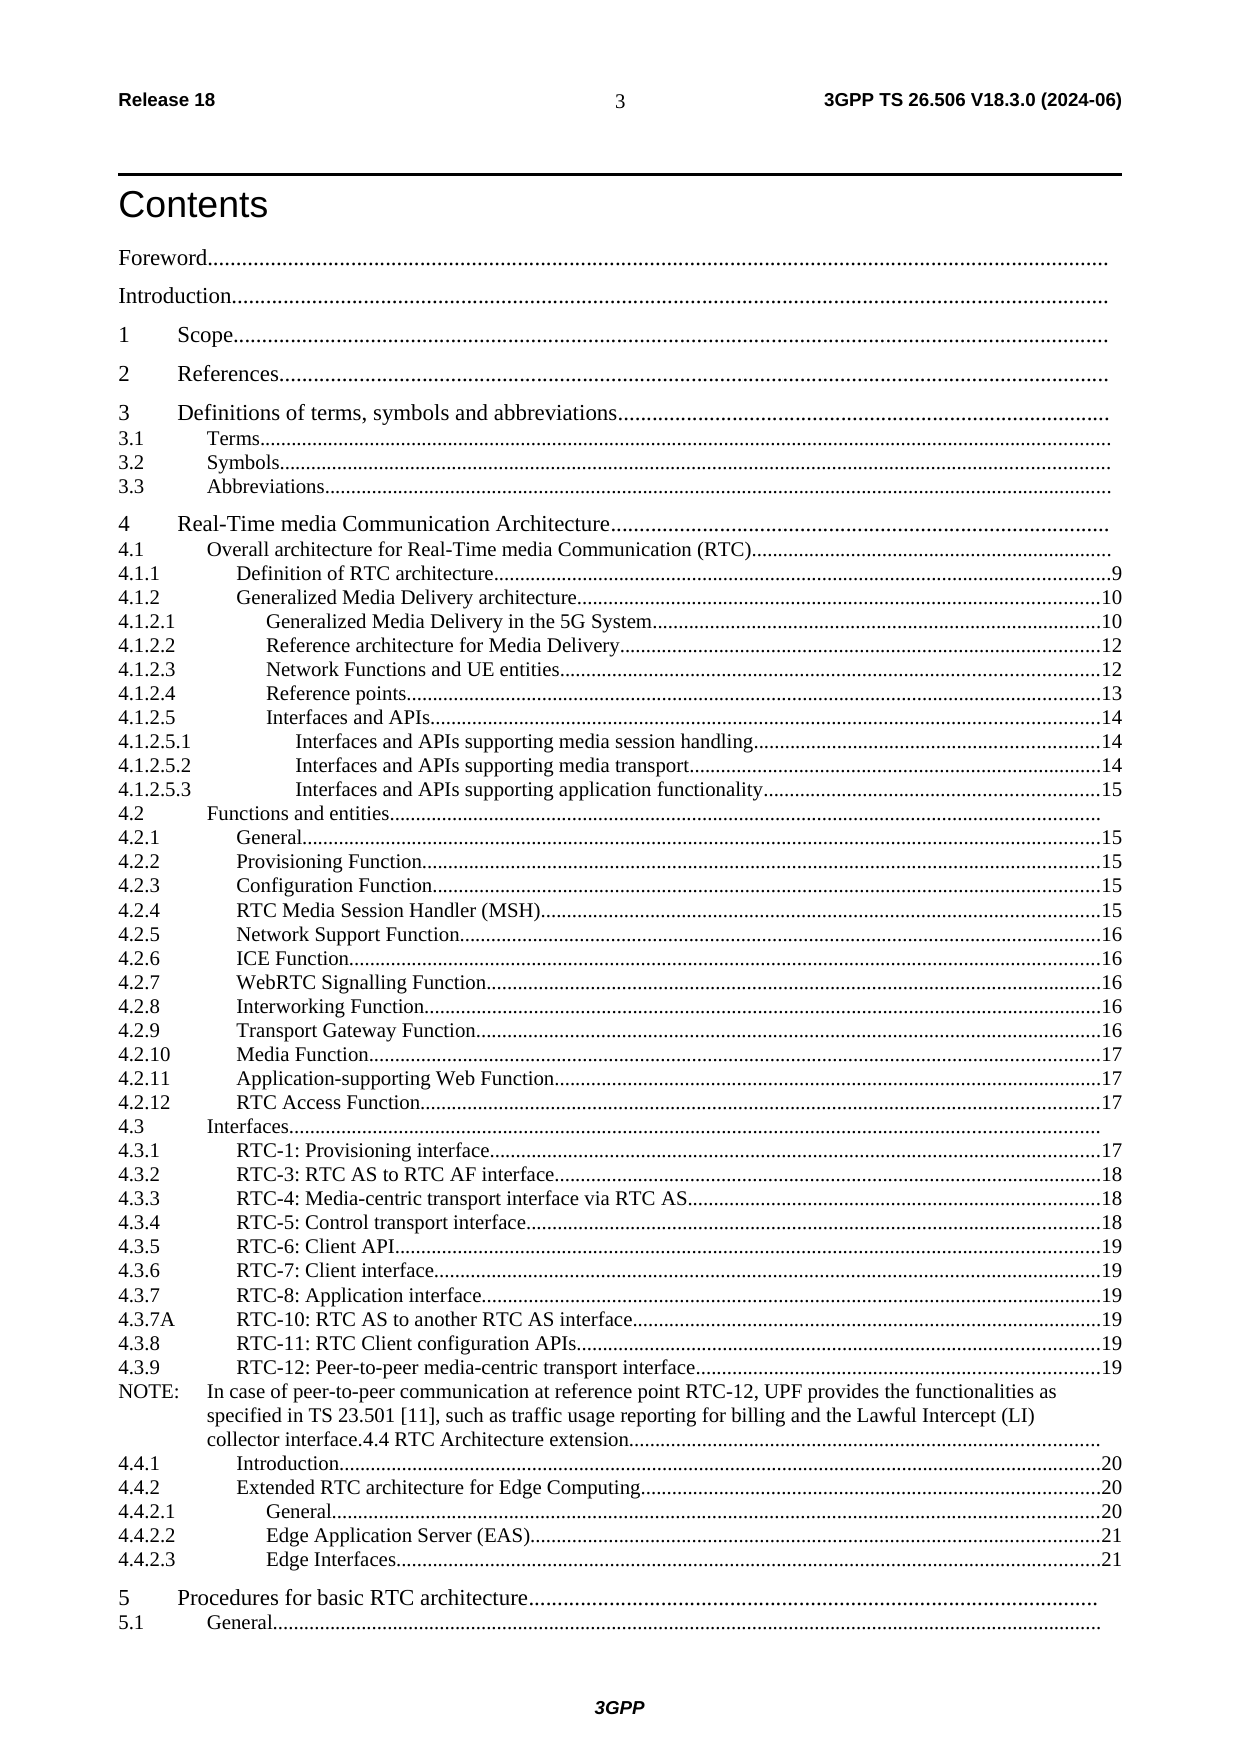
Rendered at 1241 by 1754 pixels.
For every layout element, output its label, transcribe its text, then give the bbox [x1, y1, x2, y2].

text 4.4.1 Introduction 20 [118, 1451, 1122, 1475]
text 4.2.6 ICE Function 16 [118, 946, 1122, 970]
text 4.1.2.5 Interfaces and APIs 14 [118, 705, 1122, 729]
text 4.2.8 Interworking Function 16 [118, 994, 1122, 1018]
text Contents [118, 176, 1122, 225]
text 4.4.2 Extended RTC architecture for Edge Computing 20 [118, 1475, 1122, 1499]
text 4.2.12 RTC Access Function 17 [118, 1090, 1122, 1114]
text 4.4.2.1 General 20 [118, 1499, 1122, 1523]
text 4.2.9 Transport Gateway Function 16 [118, 1018, 1122, 1042]
text 3.1 Terms 8 [118, 426, 1078, 449]
text 4.3.7 RTC-8: Application interface 19 [118, 1282, 1122, 1307]
text 4.2.1 General 15 [118, 825, 1122, 849]
text 5 Procedures for basic RTC architecture 22 [118, 1584, 1078, 1610]
text 4 Real-Time media Communication Architecture 9 [118, 510, 1078, 537]
text NOTE: In case of peer-to-peer communication at reference point RTC-12, UPF provides the functionalities as specified in TS 23.501 [11], such as traffic usage reporting for billing and the Lawful Intercept (LI) collector interface.4.4 RTC Architecture extension 20 [118, 1379, 1078, 1451]
text 4.2 Functions and entities 15 [118, 801, 1078, 825]
text 3.3 Abbreviations 8 [118, 474, 1078, 498]
text 4.1.2.3 Network Functions and UE entities 12 [118, 657, 1122, 681]
text 4.3.7A RTC-10: RTC AS to another RTC AS interface 19 [118, 1307, 1122, 1331]
text 4.2.10 Media Function 17 [118, 1042, 1122, 1066]
text 4.2.3 Configuration Function 15 [118, 873, 1122, 897]
text 4.1.2.2 Reference architecture for Media Delivery 12 [118, 633, 1122, 657]
text 5.1 General 22 [118, 1610, 1078, 1634]
text 4.4.2.3 Edge Interfaces 21 [118, 1547, 1122, 1571]
text 4.3.5 RTC-6: Client API 19 [118, 1234, 1122, 1258]
text 3 Definitions of terms, symbols and abbreviations 8 [118, 399, 1078, 426]
text 2 References 7 [118, 360, 1078, 387]
text 4.2.5 Network Support Function 16 [118, 922, 1122, 946]
text Introduction 6 [118, 283, 1078, 309]
text 4.1.2 Generalized Media Delivery architecture 10 [118, 585, 1122, 609]
text 4.1 Overall architecture for Real-Time media Communication (RTC) 9 [118, 537, 1078, 561]
text 4.3.9 RTC-12: Peer-to-peer media-centric transport interface 19 [118, 1355, 1122, 1379]
text 4.1.2.4 Reference points 13 [118, 681, 1122, 705]
text 4.2.4 RTC Media Session Handler (MSH) 15 [118, 897, 1122, 922]
text 4.3.8 RTC-11: RTC Client configuration APIs 19 [118, 1331, 1122, 1355]
text 4.3.4 RTC-5: Control transport interface 18 [118, 1210, 1122, 1234]
text 4.1.2.5.3 Interfaces and APIs supporting application functionality 15 [118, 777, 1122, 801]
text Foreword 5 [118, 244, 1078, 270]
text 4.2.11 Application-supporting Web Function 17 [118, 1066, 1122, 1090]
text 3.2 Symbols 8 [118, 449, 1078, 474]
text 4.3.6 RTC-7: Client interface 19 [118, 1258, 1122, 1282]
text 1 Scope 7 [118, 321, 1078, 348]
text 4.1.1 Definition of RTC architecture 9 [118, 561, 1122, 585]
text 4.1.2.1 Generalized Media Delivery in the 5G System 10 [118, 609, 1122, 633]
text 4.1.2.5.1 Interfaces and APIs supporting media session handling 14 [118, 729, 1122, 753]
text 4.2.2 Provisioning Function 15 [118, 849, 1122, 873]
text 4.4.2.2 Edge Application Server (EAS) 21 [118, 1523, 1122, 1547]
text 4.3 Interfaces 17 [118, 1114, 1078, 1138]
text 4.2.7 WebRTC Signalling Function 16 [118, 970, 1122, 994]
text 4.3.1 RTC-1: Provisioning interface 17 [118, 1138, 1122, 1162]
text 4.3.3 RTC-4: Media-centric transport interface via RTC AS 18 [118, 1186, 1122, 1210]
text 4.1.2.5.2 Interfaces and APIs supporting media transport 14 [118, 753, 1122, 777]
text 4.3.2 RTC-3: RTC AS to RTC AF interface 18 [118, 1162, 1122, 1186]
